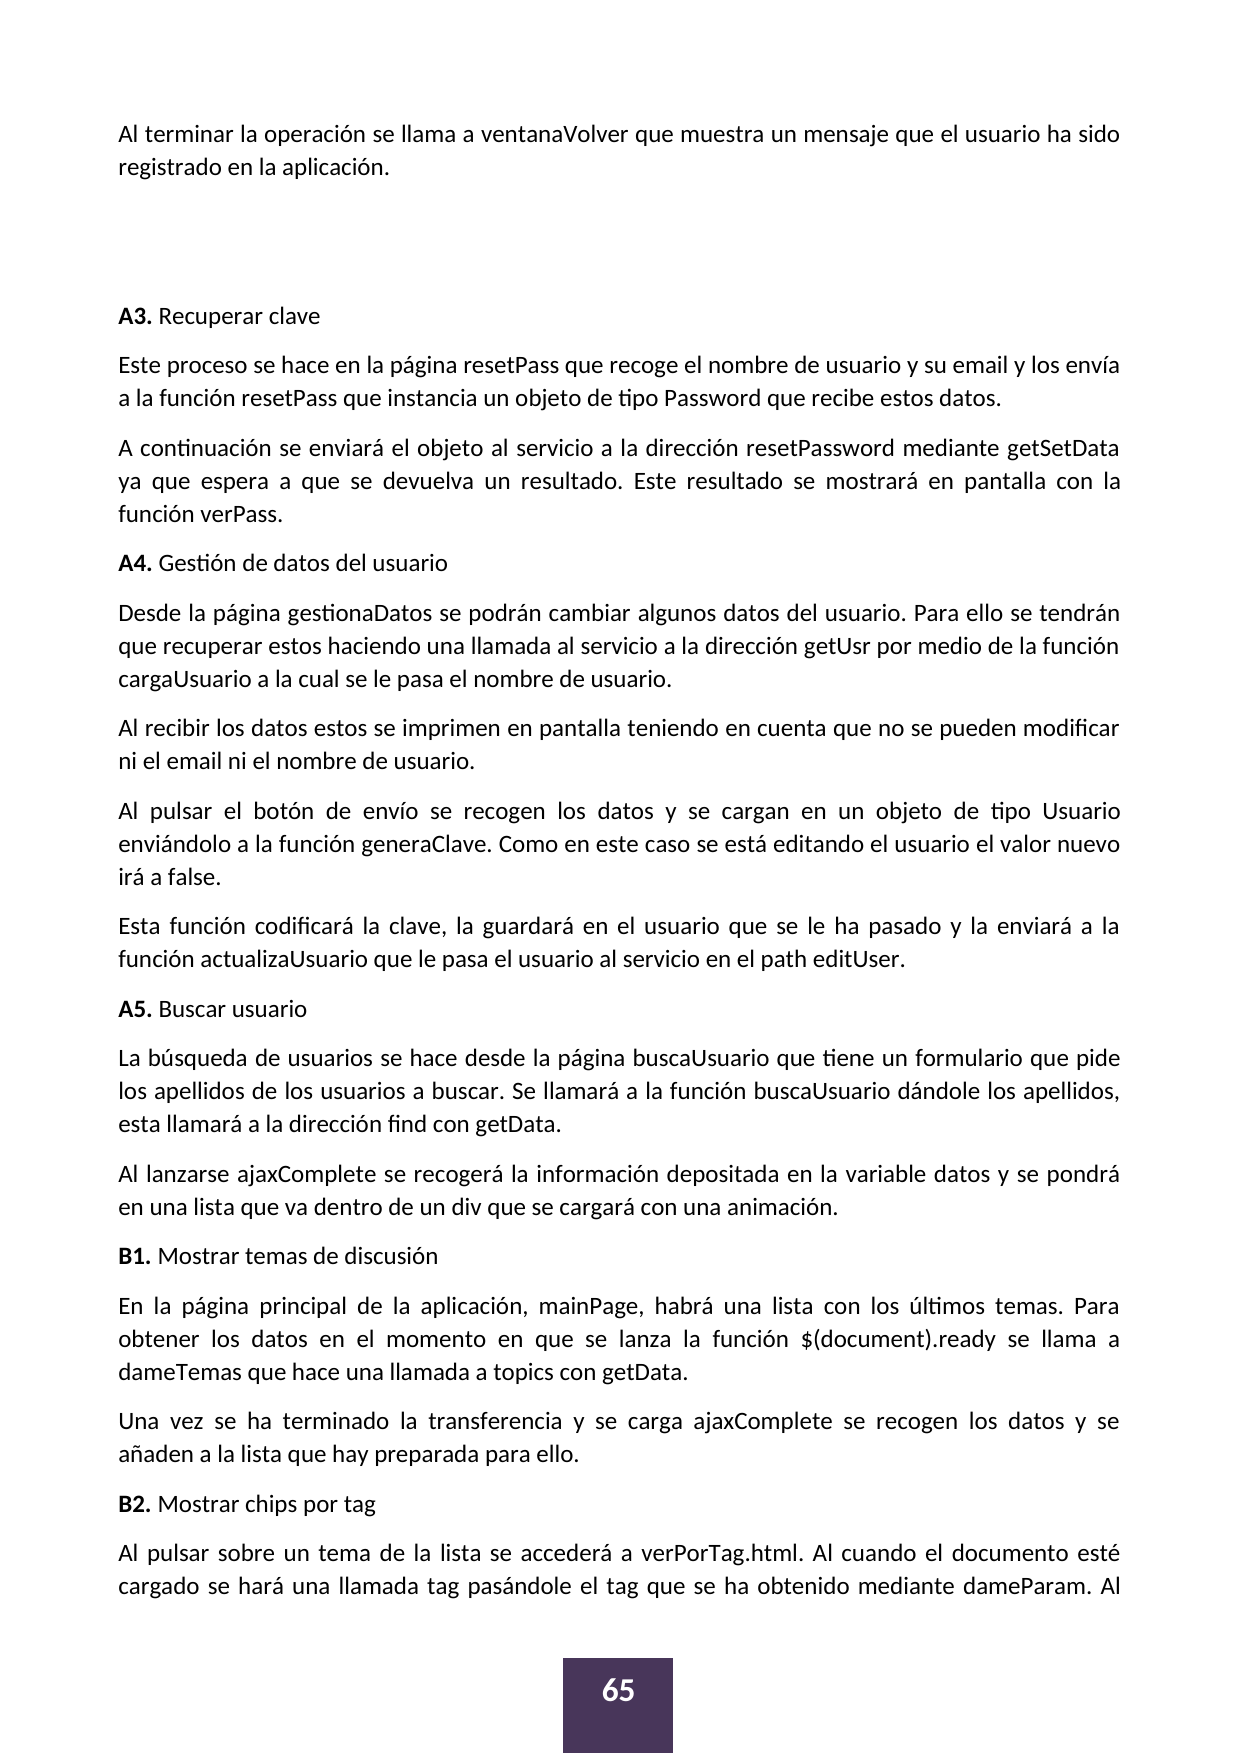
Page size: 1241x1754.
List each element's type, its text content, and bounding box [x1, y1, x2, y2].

text A3. Recuperar clave [118, 300, 1122, 330]
text B1. Mostrar temas de discusión [118, 1240, 1122, 1271]
text Al terminar la operación se llama a ventanaVolver que muestra un mensaje que el usuario ha sido registrado en la aplicación. [118, 118, 1122, 182]
text La búsqueda de usuarios se hace desde la página buscaUsuario que tiene un formulario que pide los apellidos de los usuarios a buscar. Se llamará a la función buscaUsuario dándole los apellidos, esta llamará a la dirección find con getData. [118, 1042, 1122, 1139]
text Desde la página gestionaDatos se podrán cambiar algunos datos del usuario. Para ello se tendrán que recuperar estos haciendo una llamada al servicio a la dirección getUsr por medio de la función cargaUsuario a la cual se le pasa el nombre de usuario. [118, 597, 1122, 693]
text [118, 1537, 1122, 1601]
text Al pulsar el botón de envío se recogen los datos y se cargan en un objeto de tipo Usuario enviándolo a la función generaClave. Como en este caso se está editando el usuario el valor nuevo irá a false. [118, 795, 1122, 891]
text A4. Gestión de datos del usuario [118, 547, 1122, 578]
text Al lanzarse ajaxComplete se recogerá la información depositada en la variable datos y se pondrá en una lista que va dentro de un div que se cargará con una animación. [118, 1158, 1122, 1221]
text B2. Mostrar chips por tag [118, 1488, 1122, 1518]
text A continuación se enviará el objeto al servicio a la dirección resetPassword mediante getSetData ya que espera a que se devuelva un resultado. Este resultado se mostrará en pantalla con la función verPass. [118, 432, 1122, 528]
text Este proceso se hace en la página resetPass que recoge el nombre de usuario y su email y los envía a la función resetPass que instancia un objeto de tipo Password que recibe estos datos. [118, 349, 1122, 413]
text En la página principal de la aplicación, mainPage, habrá una lista con los últimos temas. Para obtener los datos en el momento en que se lanza la función $(document).ready se llama a dameTemas que hace una llamada a topics con getData. [118, 1290, 1122, 1386]
text Al recibir los datos estos se imprimen en pantalla teniendo en cuenta que no se pueden modificar ni el email ni el nombre de usuario. [118, 712, 1122, 776]
text Una vez se ha terminado la transferencia y se carga ajaxComplete se recogen los datos y se añaden a la lista que hay preparada para ello. [118, 1405, 1122, 1469]
text A5. Buscar usuario [118, 993, 1122, 1023]
text Esta función codificará la clave, la guardará en el usuario que se le ha pasado y la enviará a la función actualizaUsuario que le pasa el usuario al servicio en el path editUser. [118, 910, 1122, 974]
